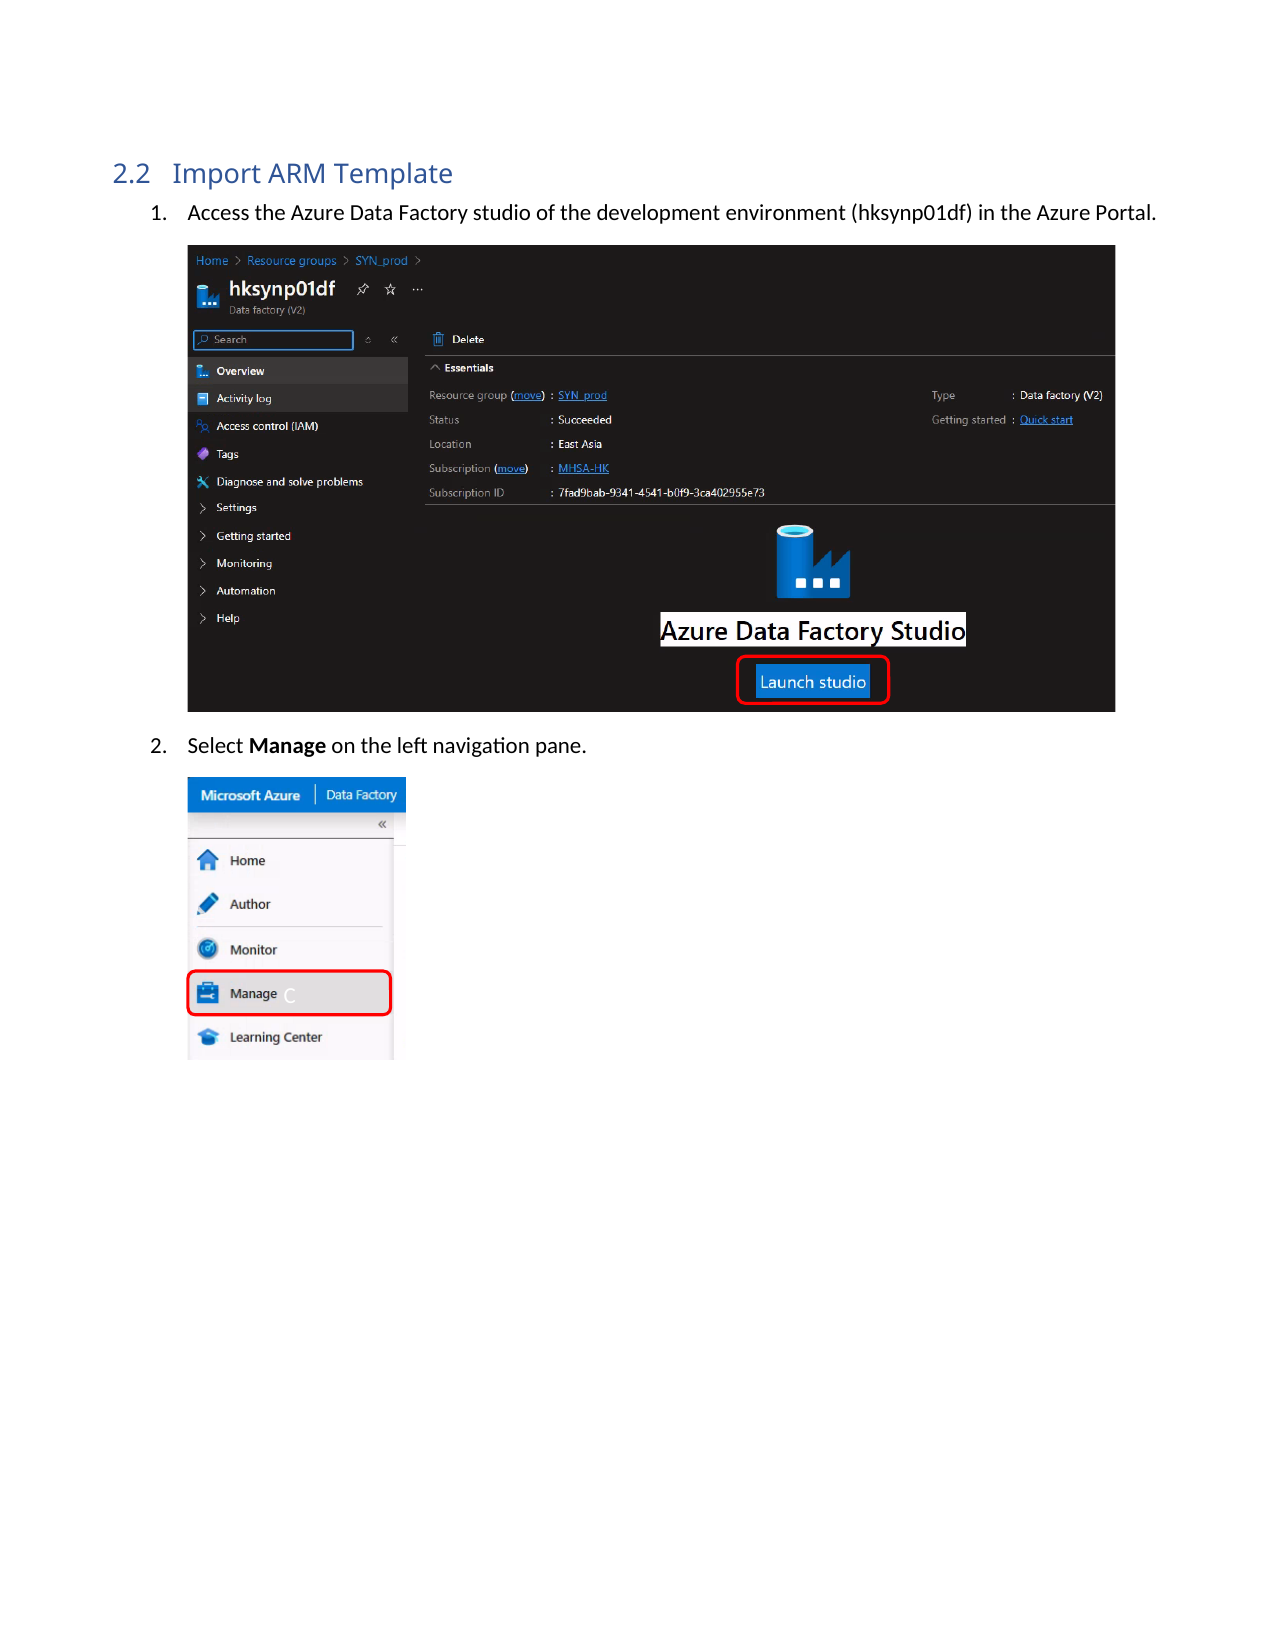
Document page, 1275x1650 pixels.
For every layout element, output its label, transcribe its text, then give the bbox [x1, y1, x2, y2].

list Access the Azure Data Factory studio of the development environment (hksynp01df) in the Azure Portal. [150, 198, 1162, 226]
picture [190, 973, 389, 1013]
picture [187, 245, 1116, 712]
list Select Manage on the left navigation pane. [150, 731, 1162, 759]
subtitle Import ARM Template [112, 154, 1162, 191]
picture [187, 777, 406, 1060]
